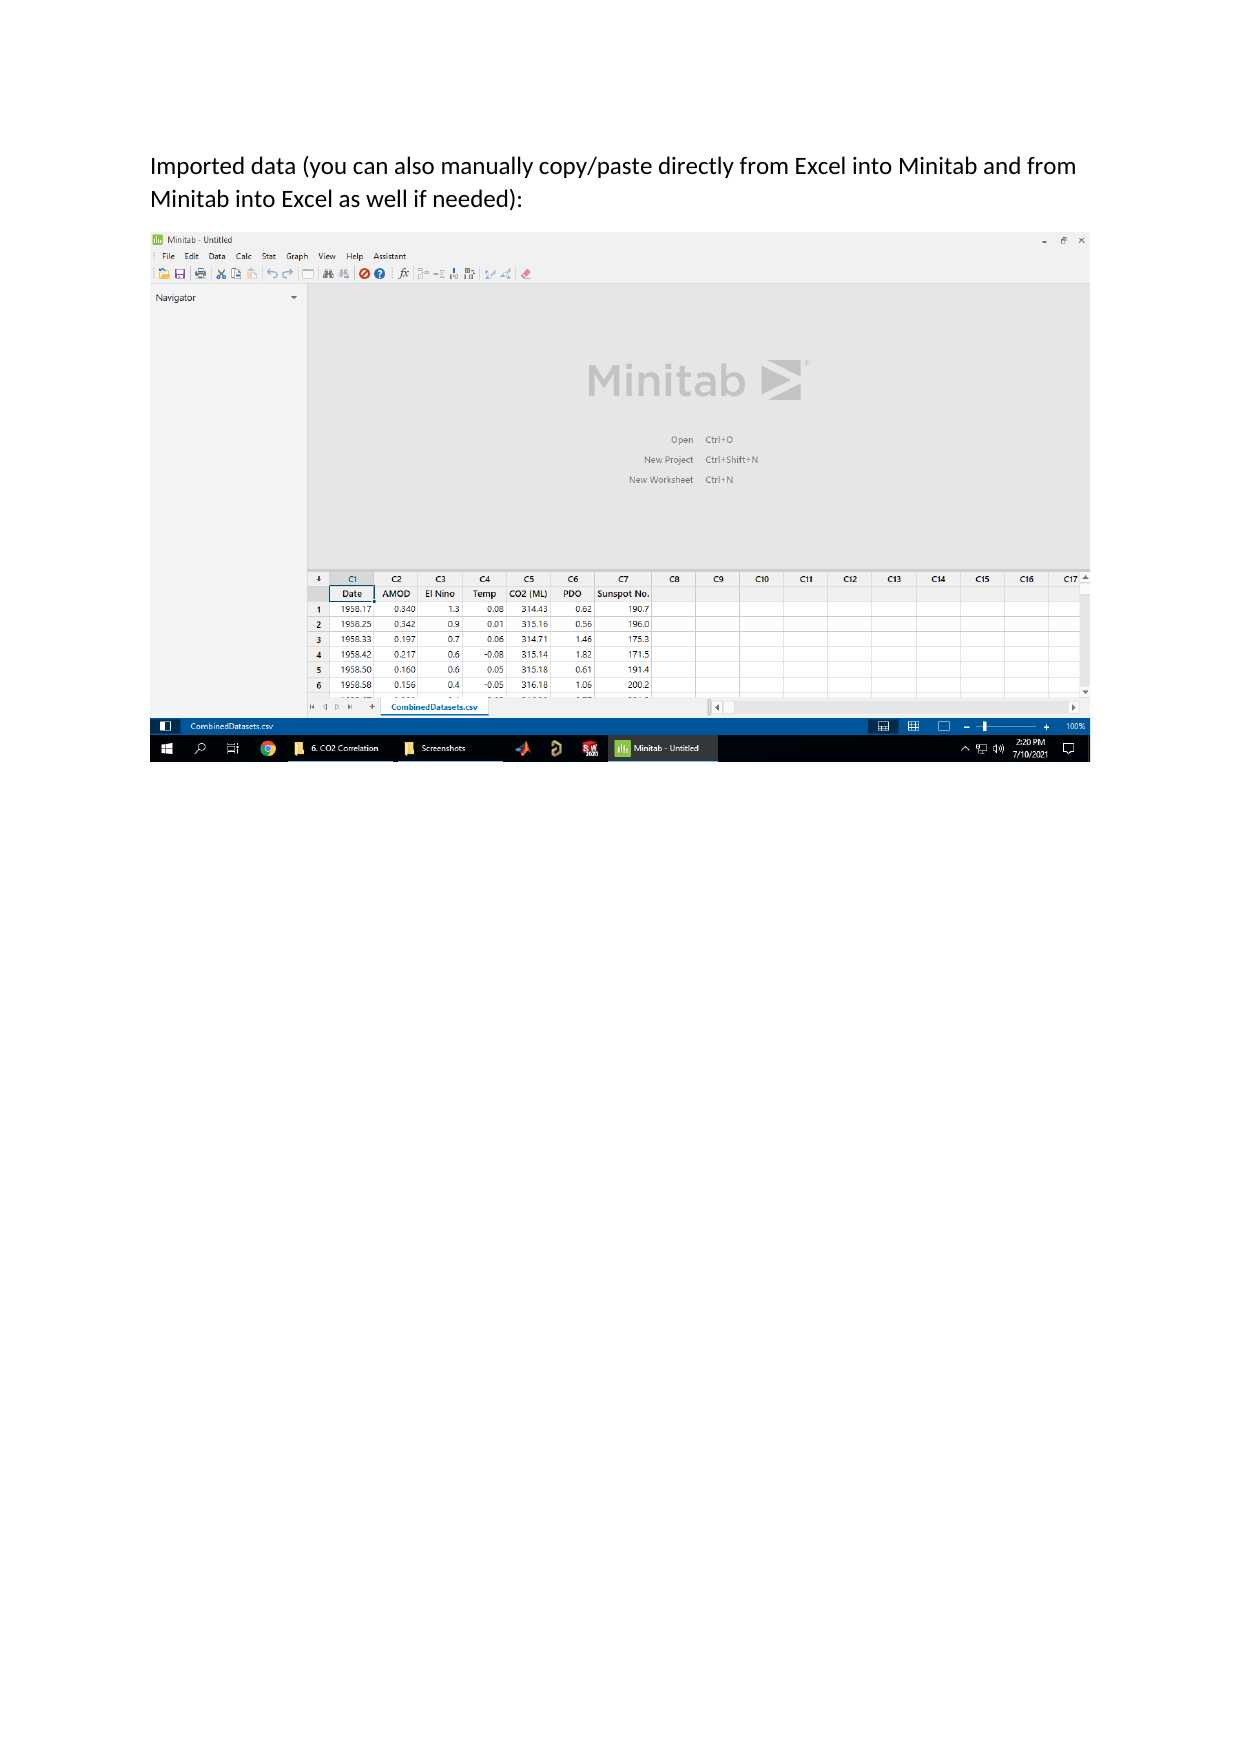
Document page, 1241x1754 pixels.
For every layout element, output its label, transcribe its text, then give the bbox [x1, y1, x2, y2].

picture [150, 232, 1091, 762]
text Imported data (you can also manually copy/paste directly from Excel into Minitab and from Minitab into Excel as well if needed): [150, 150, 1090, 213]
